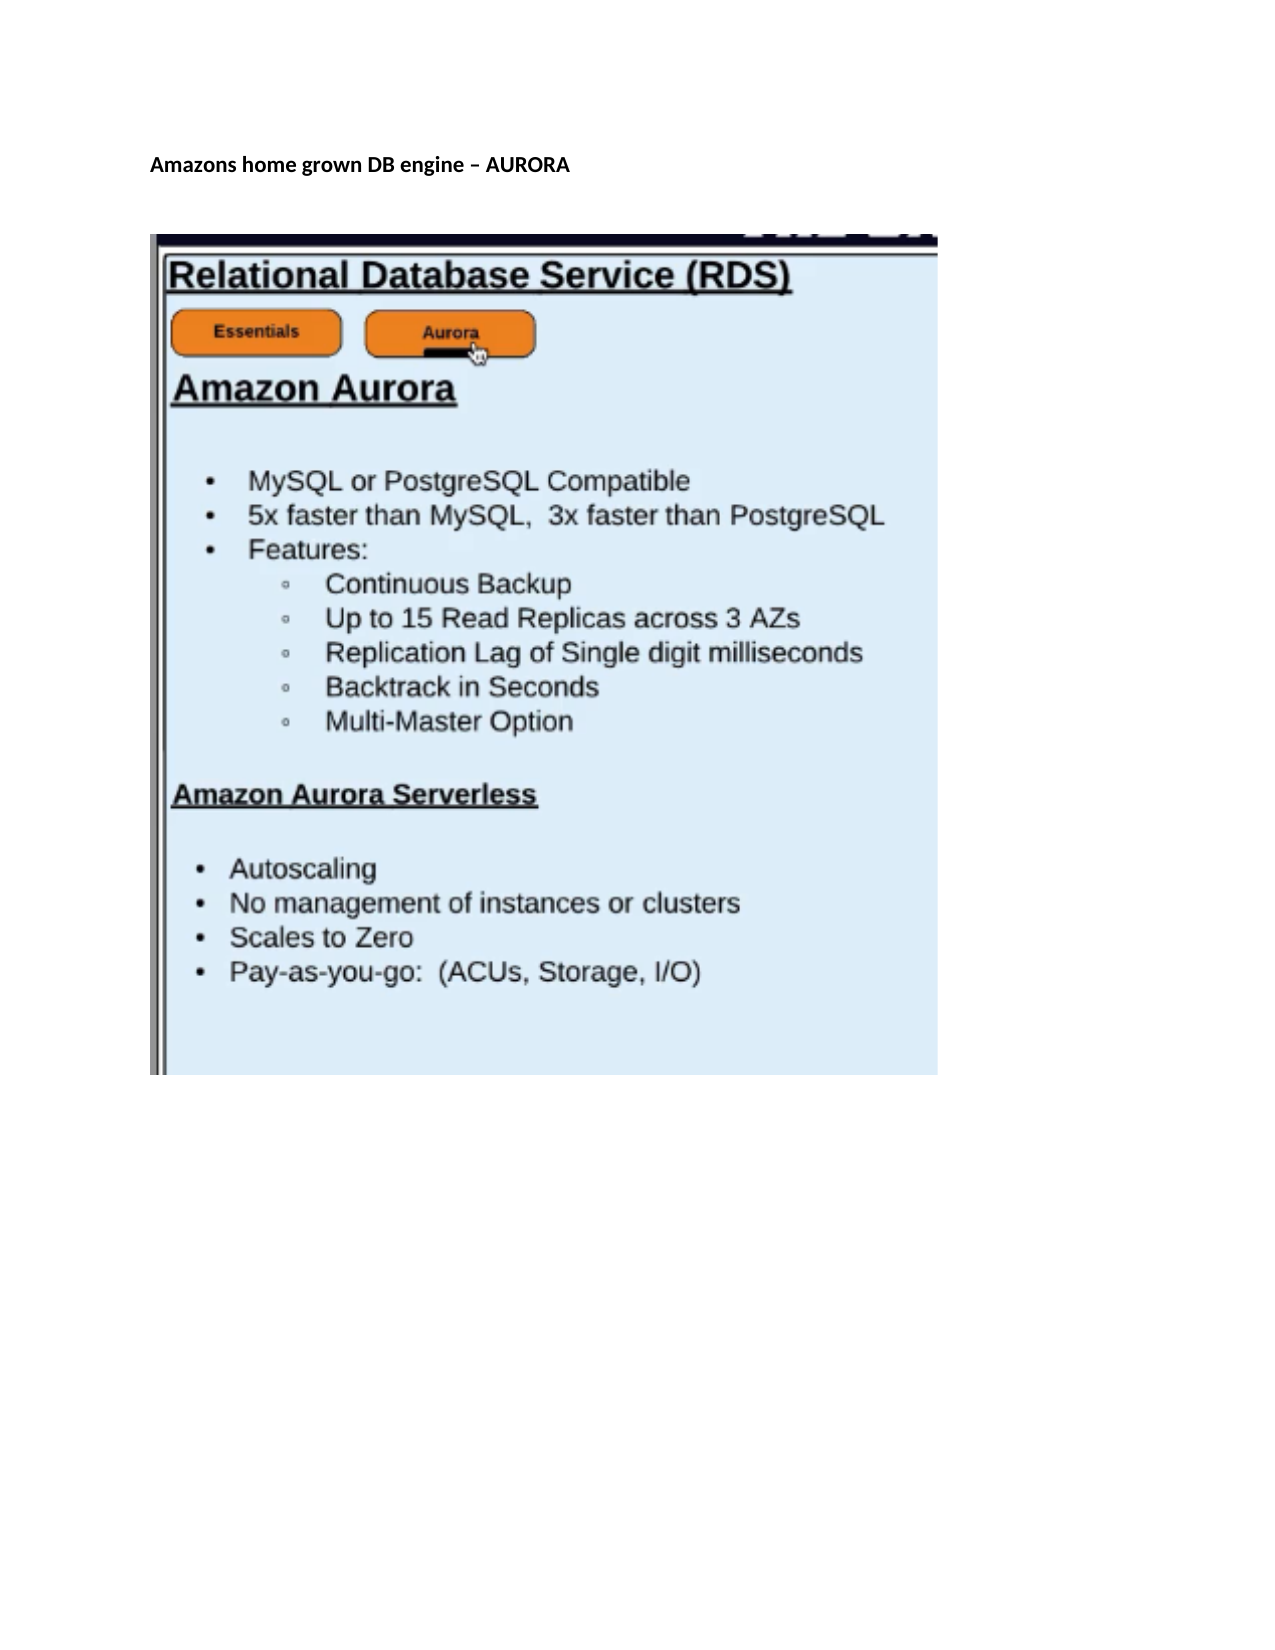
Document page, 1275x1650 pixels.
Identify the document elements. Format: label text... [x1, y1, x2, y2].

text Amazons home grown DB engine – AURORA [150, 150, 1125, 178]
picture [150, 234, 938, 1075]
